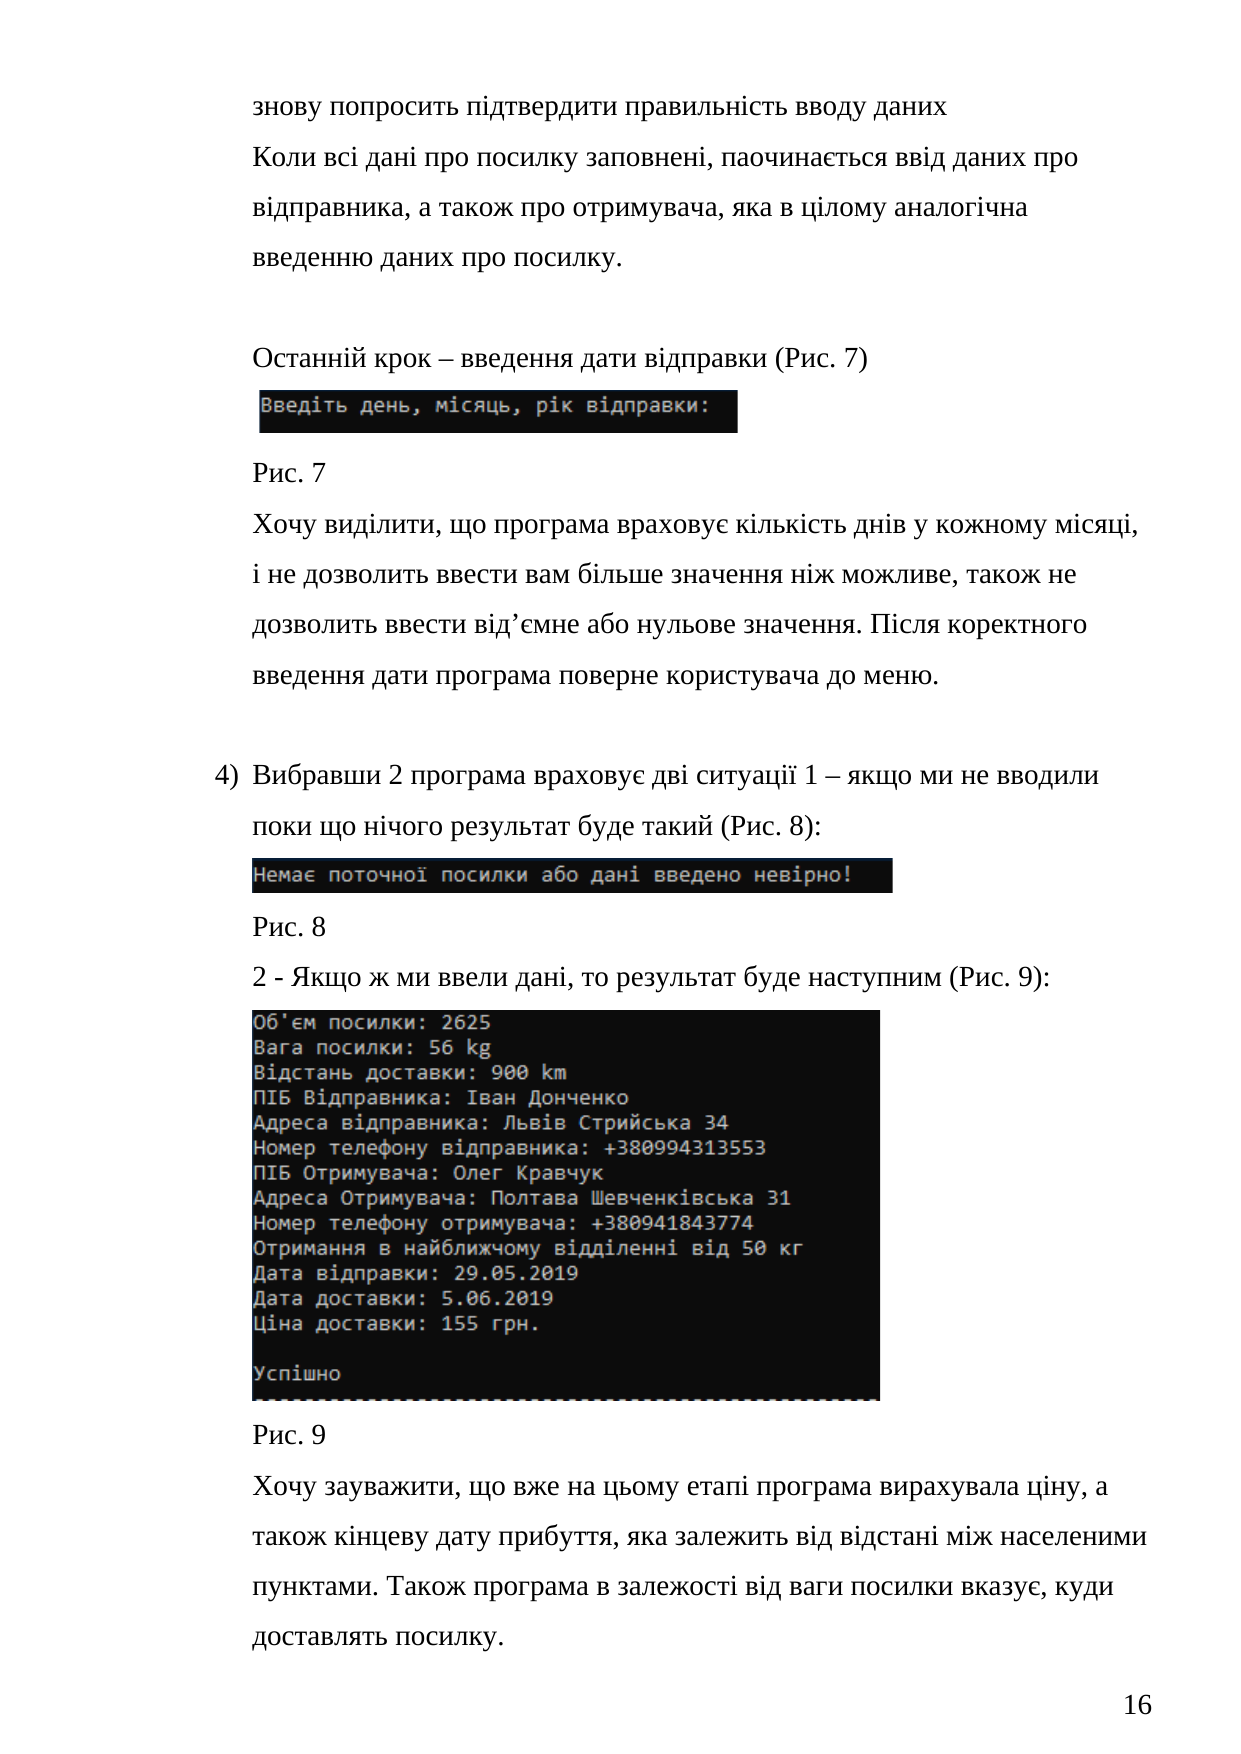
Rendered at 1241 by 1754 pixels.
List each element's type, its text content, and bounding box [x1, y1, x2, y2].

picture [252, 858, 893, 893]
picture [259, 390, 738, 433]
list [214, 88, 1152, 741]
picture [252, 1010, 881, 1401]
